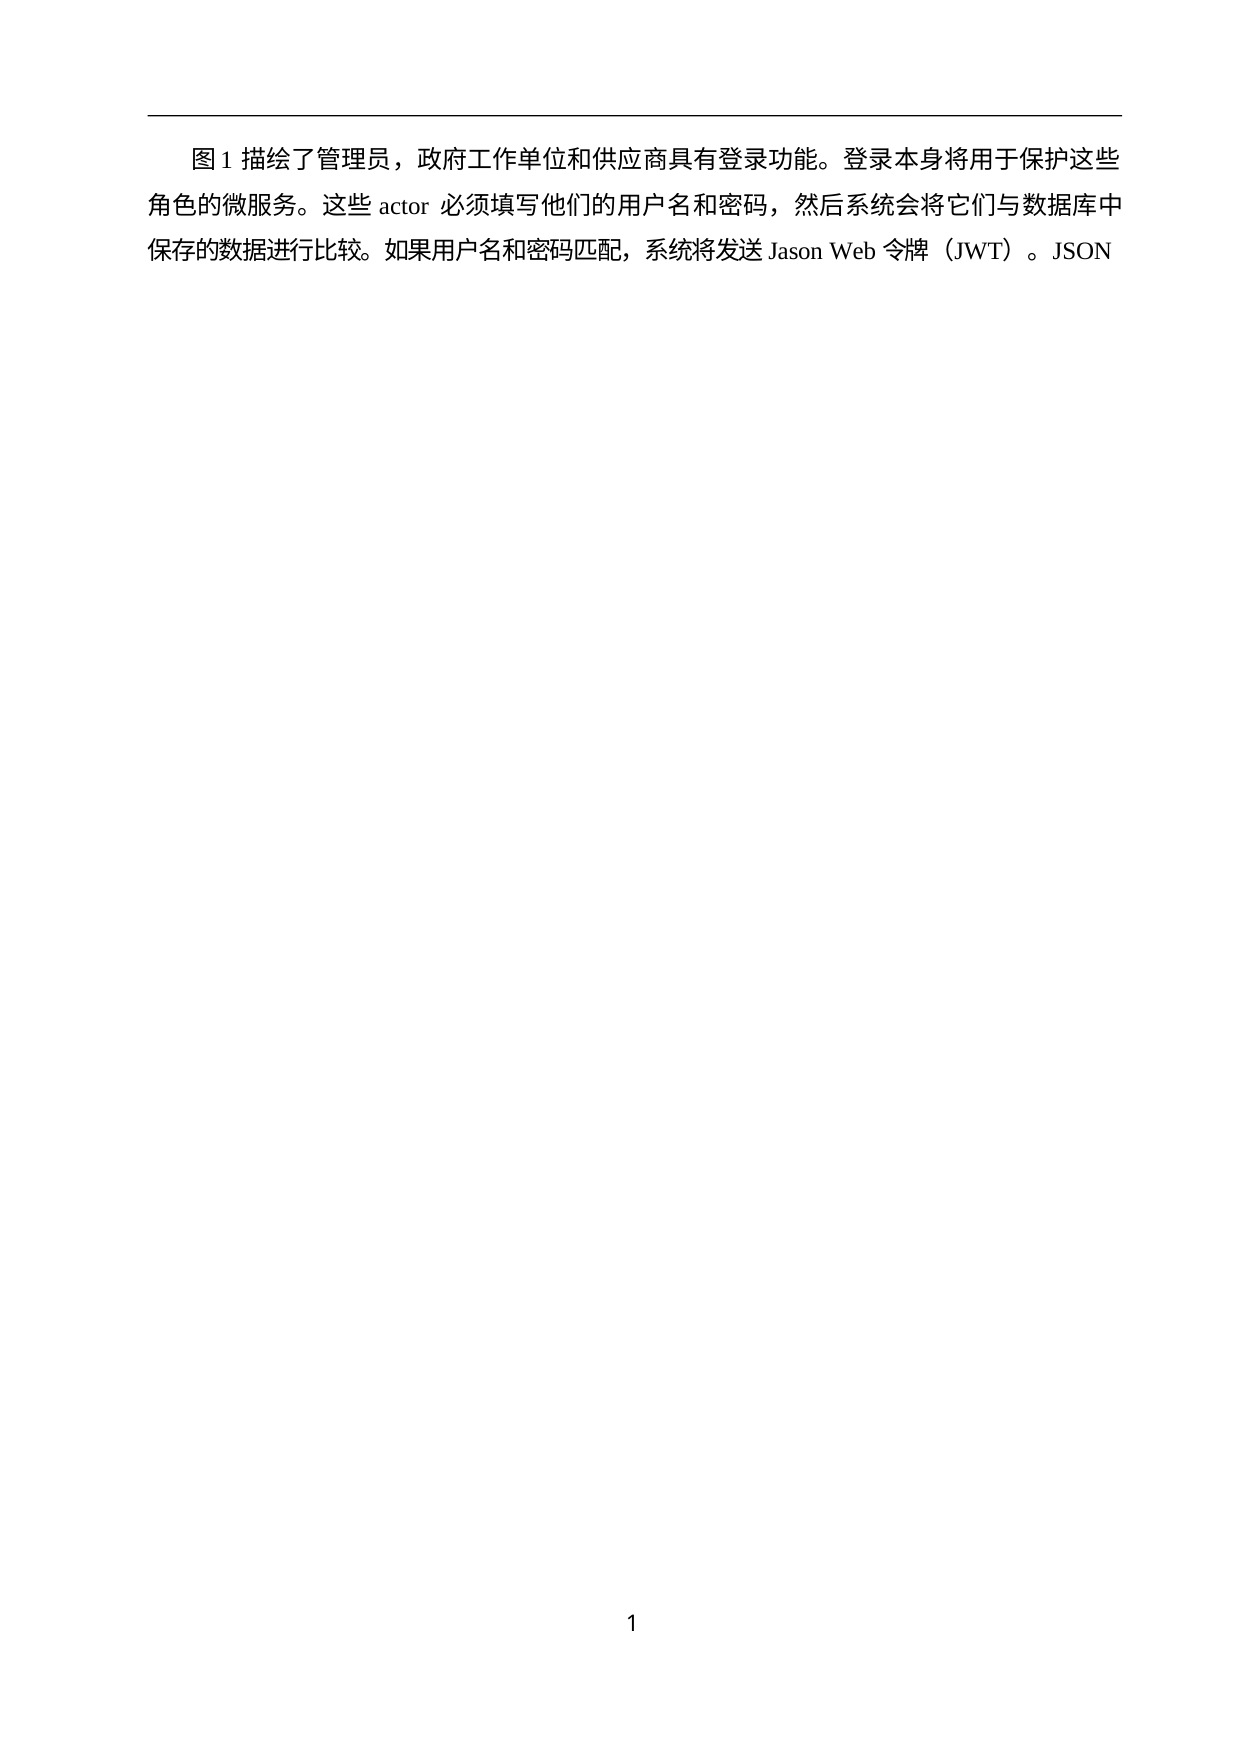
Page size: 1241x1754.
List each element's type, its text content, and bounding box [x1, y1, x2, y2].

text 图 1 描绘了管理员，政府工作单位和供应商具有登录功能。登录本身将用于保护这些角色的微服务。这些 actor 必须填写他们的用户名和密码，然后系统会将它们与数据库中保存的数据进行比较。如果用户名和密码匹配，系统将发送 Jason Web 令牌（JWT）。JSON [148, 139, 1123, 267]
